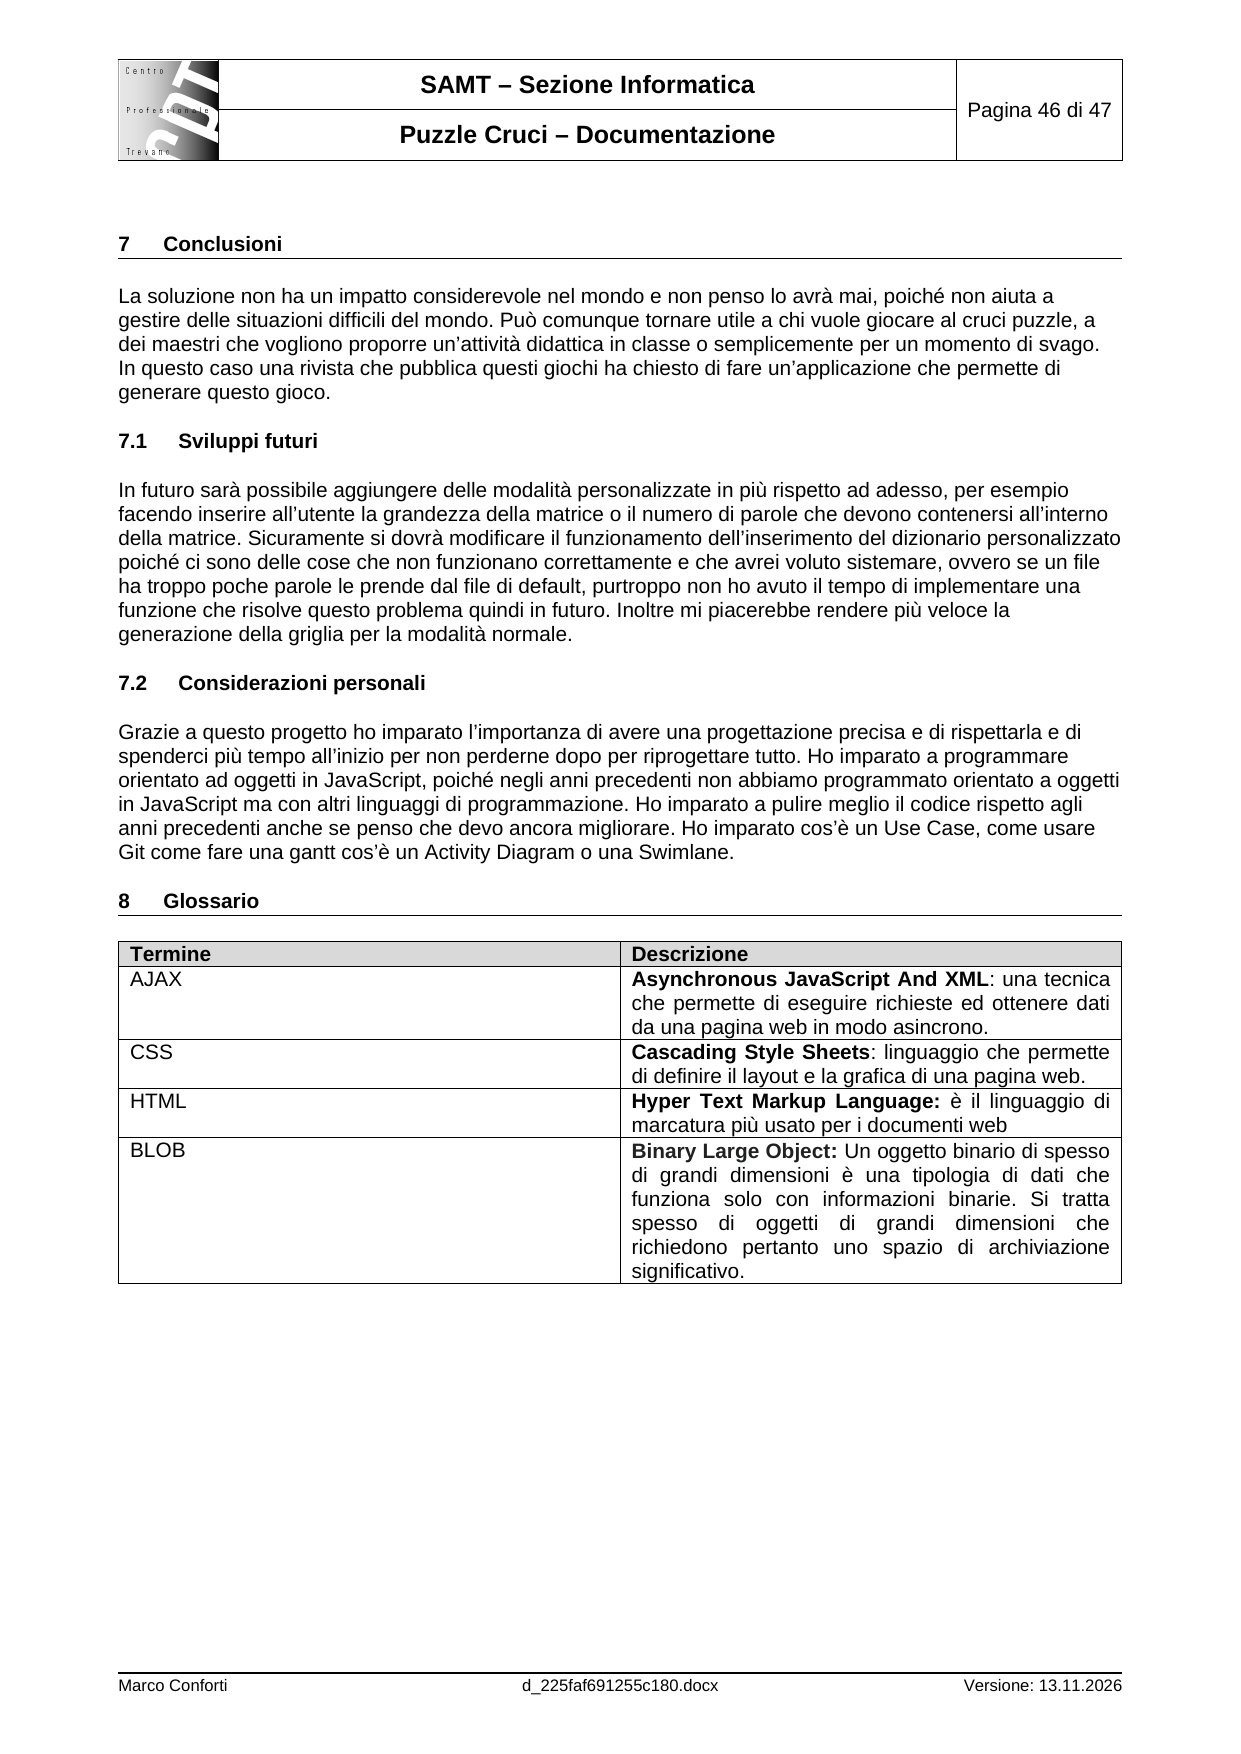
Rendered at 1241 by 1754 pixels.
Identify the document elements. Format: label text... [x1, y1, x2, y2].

table_cell Hyper Text Markup Language: è il linguaggio di marcatura più usato per i documenti web [621, 1089, 1121, 1137]
table_cell Asynchronous JavaScript And XML: una tecnica che permette di eseguire richieste ed ottenere dati da una pagina web in modo asincrono. [621, 967, 1121, 1039]
text La soluzione non ha un impatto considerevole nel mondo e non penso lo avrà mai, poiché non aiuta a gestire delle situazioni difficili del mondo. Può comunque tornare utile a chi vuole giocare al cruci puzzle, a dei maestri che vogliono proporre un’attività didattica in classe o semplicemente per un momento di svago. In questo caso una rivista che pubblica questi giochi ha chiesto di fare un’applicazione che permette di generare questo gioco. [118, 284, 1122, 404]
table_cell CSS [119, 1040, 620, 1088]
text In futuro sarà possibile aggiungere delle modalità personalizzate in più rispetto ad adesso, per esempio facendo inserire all’utente la grandezza della matrice o il numero di parole che devono contenersi all’interno della matrice. Sicuramente si dovrà modificare il funzionamento dell’inserimento del dizionario personalizzato poiché ci sono delle cose che non funzionano correttamente e che avrei voluto sistemare, ovvero se un file ha troppo poche parole le prende dal file di default, purtroppo non ho avuto il tempo di implementare una funzione che risolve questo problema quindi in futuro. Inoltre mi piacerebbe rendere più veloce la generazione della griglia per la modalità normale. [118, 478, 1122, 646]
table_cell HTML [119, 1089, 620, 1137]
table_header Termine [119, 942, 620, 966]
table_cell Binary Large Object: Un oggetto binario di spesso di grandi dimensioni è una tipologia di dati che funziona solo con informazioni binarie. Si tratta spesso di oggetti di grandi dimensioni che richiedono pertanto uno spazio di archiviazione significativo. [621, 1138, 1121, 1283]
text Grazie a questo progetto ho imparato l’importanza di avere una progettazione precisa e di rispettarla e di spenderci più tempo all’inizio per non perderne dopo per riprogettare tutto. Ho imparato a programmare orientato ad oggetti in JavaScript, poiché negli anni precedenti non abbiamo programmato orientato a oggetti in JavaScript ma con altri linguaggi di programmazione. Ho imparato a pulire meglio il codice rispetto agli anni precedenti anche se penso che devo ancora migliorare. Ho imparato cos’è un Use Case, come usare Git come fare una gantt cos’è un Activity Diagram o una Swimlane. [118, 720, 1122, 863]
table_cell AJAX [119, 967, 620, 1039]
table_header Descrizione [621, 942, 1121, 966]
subtitle Glossario [118, 888, 1122, 915]
table_cell Cascading Style Sheets: linguaggio che permette di definire il layout e la grafica di una pagina web. [621, 1040, 1121, 1088]
picture [118, 60, 219, 160]
table_cell BLOB [119, 1138, 620, 1283]
subtitle Sviluppi futuri [118, 429, 1122, 453]
subtitle Considerazioni personali [118, 671, 1122, 695]
subtitle Conclusioni [118, 232, 1122, 258]
